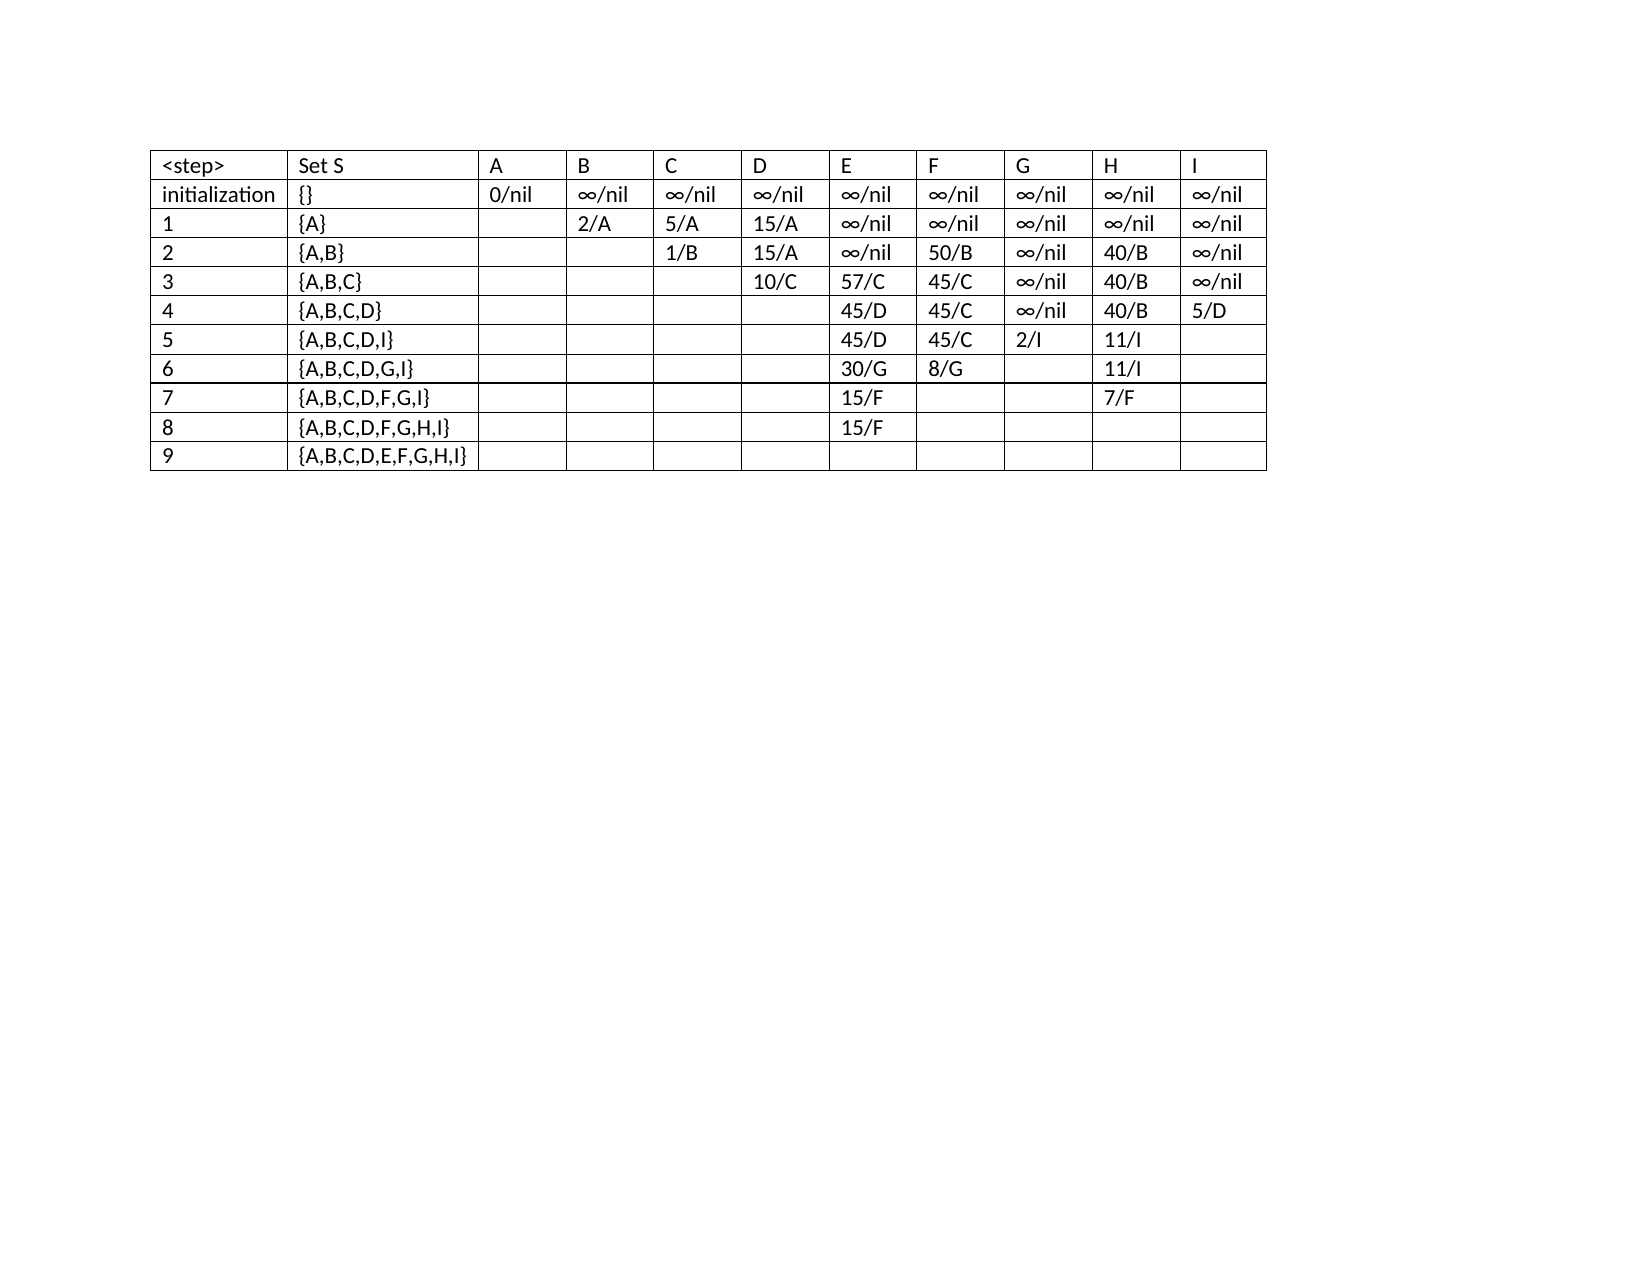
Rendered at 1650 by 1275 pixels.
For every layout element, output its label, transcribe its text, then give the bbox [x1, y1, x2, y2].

table_cell 11/I [1093, 355, 1180, 382]
table_cell [654, 413, 741, 441]
table_cell 1 [151, 209, 287, 237]
table_cell ∞/nil [1093, 209, 1180, 237]
table_cell [1005, 442, 1092, 470]
table_cell [742, 442, 829, 470]
table_cell [567, 413, 653, 441]
table_cell 2 [151, 238, 287, 266]
table_cell [567, 325, 653, 353]
table_cell 45/C [917, 325, 1004, 353]
table_cell ∞/nil [1005, 180, 1092, 208]
table_cell ∞/nil [830, 209, 916, 237]
table_cell ∞/nil [830, 238, 916, 266]
table_cell [1093, 413, 1180, 441]
table_cell ∞/nil [567, 180, 653, 208]
table_cell [654, 442, 741, 470]
table_cell [742, 384, 829, 412]
table_cell {A,B,C,D,F,G,H,I} [288, 413, 478, 441]
table_cell ∞/nil [1005, 209, 1092, 237]
table_cell [567, 355, 653, 382]
table_cell [567, 296, 653, 324]
table_header G [1005, 151, 1092, 179]
table_cell [1005, 355, 1092, 382]
table_cell [1181, 325, 1266, 353]
table_cell {A,B,C,D,E,F,G,H,I} [288, 442, 478, 470]
table_cell [1005, 384, 1092, 412]
table_cell [1093, 442, 1180, 470]
table_cell 40/B [1093, 238, 1180, 266]
table_cell [567, 267, 653, 295]
table_cell [567, 442, 653, 470]
table_cell {A,B,C,D} [288, 296, 478, 324]
table_cell ∞/nil [1005, 296, 1092, 324]
table_cell 2/A [567, 209, 653, 237]
table_cell 15/A [742, 238, 829, 266]
table_cell 3 [151, 267, 287, 295]
table_cell ∞/nil [917, 209, 1004, 237]
table_cell [742, 413, 829, 441]
table_cell [479, 238, 566, 266]
table_cell [654, 267, 741, 295]
table_cell [917, 384, 1004, 412]
table_cell 5 [151, 325, 287, 353]
table_cell 45/D [830, 296, 916, 324]
table_cell [917, 442, 1004, 470]
table_cell 1/B [654, 238, 741, 266]
table_header I [1181, 151, 1266, 179]
table_header D [742, 151, 829, 179]
table_cell {A,B,C,D,F,G,I} [288, 384, 478, 412]
table_cell [567, 238, 653, 266]
table_cell {A,B,C} [288, 267, 478, 295]
table_cell 11/I [1093, 325, 1180, 353]
table_cell {A} [288, 209, 478, 237]
table_cell 7/F [1093, 384, 1180, 412]
table_cell [654, 355, 741, 382]
table_cell 9 [151, 442, 287, 470]
table_cell [567, 384, 653, 412]
table_cell [479, 209, 566, 237]
table_cell 40/B [1093, 296, 1180, 324]
table_header F [917, 151, 1004, 179]
table_header C [654, 151, 741, 179]
table_cell [479, 442, 566, 470]
table_cell ∞/nil [830, 180, 916, 208]
table_cell 8/G [917, 355, 1004, 382]
table_cell 0/nil [479, 180, 566, 208]
table_cell 45/D [830, 325, 916, 353]
table_cell 57/C [830, 267, 916, 295]
table_cell 6 [151, 355, 287, 382]
table_header H [1093, 151, 1180, 179]
table_cell [654, 296, 741, 324]
table_cell [479, 296, 566, 324]
table_cell 50/B [917, 238, 1004, 266]
table_cell ∞/nil [1005, 238, 1092, 266]
table_cell [479, 267, 566, 295]
table_cell [479, 325, 566, 353]
table_cell ∞/nil [1181, 238, 1266, 266]
table_cell [479, 413, 566, 441]
table_cell 15/F [830, 413, 916, 441]
table_cell [1181, 442, 1266, 470]
table_cell [742, 296, 829, 324]
table_cell 5/D [1181, 296, 1266, 324]
table_cell [742, 325, 829, 353]
table_cell [1005, 413, 1092, 441]
table_cell ∞/nil [1181, 267, 1266, 295]
table_header Set S [288, 151, 478, 179]
table_cell [742, 355, 829, 382]
table_cell {A,B,C,D,G,I} [288, 355, 478, 382]
table_cell 45/C [917, 267, 1004, 295]
table_cell 5/A [654, 209, 741, 237]
table_header <step> [151, 151, 287, 179]
table_cell [1181, 413, 1266, 441]
table_cell ∞/nil [1093, 180, 1180, 208]
table_cell 10/C [742, 267, 829, 295]
table_header E [830, 151, 916, 179]
table_cell [479, 355, 566, 382]
table_cell ∞/nil [1005, 267, 1092, 295]
table_cell [830, 442, 916, 470]
table_cell initialization [151, 180, 287, 208]
table_cell ∞/nil [1181, 180, 1266, 208]
table_cell 4 [151, 296, 287, 324]
table_cell {A,B} [288, 238, 478, 266]
table_cell [1181, 355, 1266, 382]
table_cell {} [288, 180, 478, 208]
table_cell [917, 413, 1004, 441]
table_cell 15/F [830, 384, 916, 412]
table_cell ∞/nil [742, 180, 829, 208]
table_cell 40/B [1093, 267, 1180, 295]
table_cell {A,B,C,D,I} [288, 325, 478, 353]
table_cell 15/A [742, 209, 829, 237]
table_header B [567, 151, 653, 179]
table_cell [479, 384, 566, 412]
table_cell 8 [151, 413, 287, 441]
table_cell 45/C [917, 296, 1004, 324]
table_cell [1181, 384, 1266, 412]
table_cell 30/G [830, 355, 916, 382]
table_header A [479, 151, 566, 179]
table_cell ∞/nil [917, 180, 1004, 208]
table_cell [654, 384, 741, 412]
table_cell 7 [151, 384, 287, 412]
table_cell 2/I [1005, 325, 1092, 353]
table_cell [654, 325, 741, 353]
table_cell ∞/nil [654, 180, 741, 208]
table_cell ∞/nil [1181, 209, 1266, 237]
